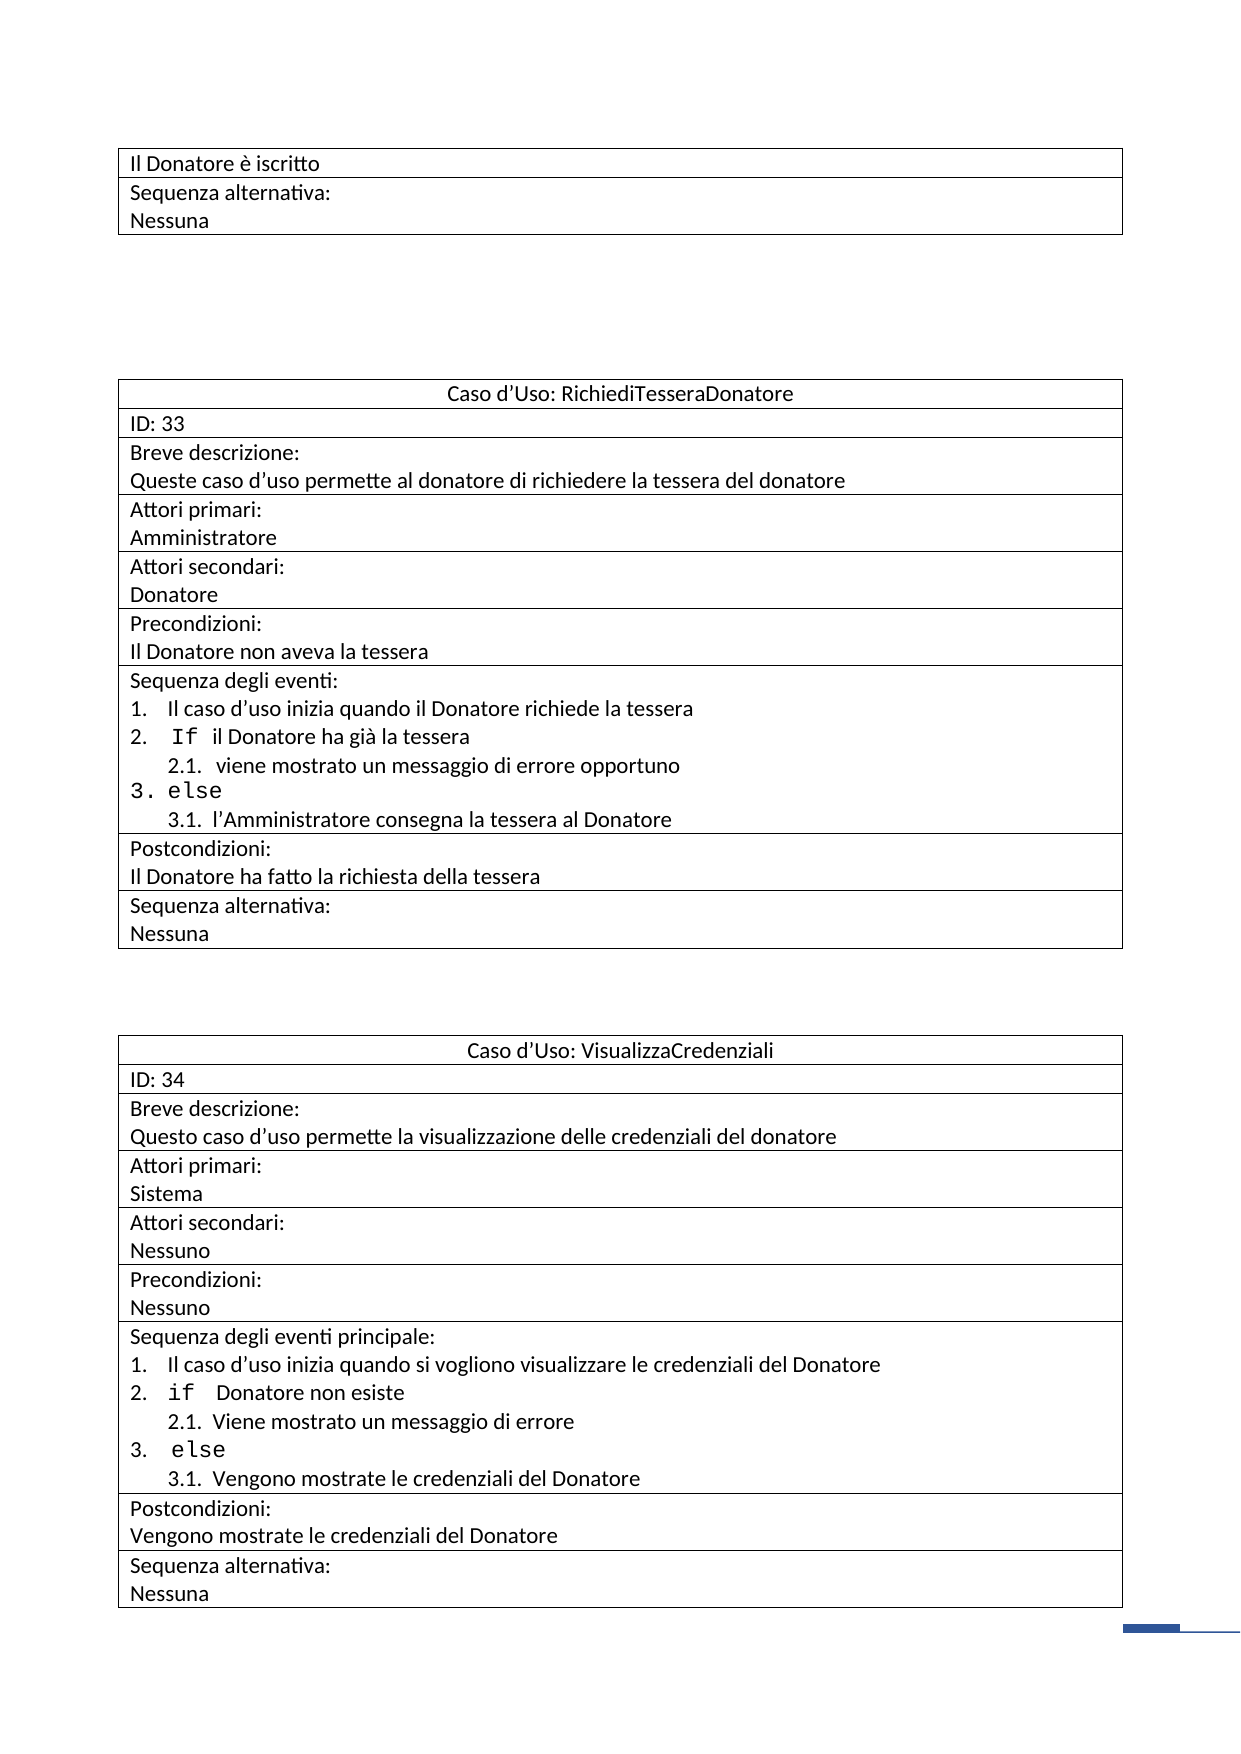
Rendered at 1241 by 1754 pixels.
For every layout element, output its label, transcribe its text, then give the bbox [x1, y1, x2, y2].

table_cell Sequenza alternativa: Nessuna [119, 178, 1122, 234]
table_cell Postcondizioni: Il Donatore ha fatto la richiesta della tessera [119, 834, 1122, 890]
table_header Caso d’Uso: RichiediTesseraDonatore [119, 380, 1122, 408]
table_header Caso d’Uso: VisualizzaCredenziali [119, 1036, 1122, 1064]
table_cell ID: 33 [119, 409, 1122, 437]
table_cell Sequenza alternativa: Nessuna [119, 891, 1122, 947]
table_cell Sequenza degli eventi principale: Il caso d’uso inizia quando si vogliono visualizzare le credenziali del Donatore if Donatore non esiste Viene mostrato un messaggio di errore else Vengono mostrate le credenziali del Donatore [119, 1322, 1122, 1493]
table_cell Attori primari: Sistema [119, 1151, 1122, 1207]
table_cell Postcondizioni: Vengono mostrate le credenziali del Donatore [119, 1494, 1122, 1550]
table_cell Sequenza degli eventi: Il caso d’uso inizia quando il Donatore richiede la tessera If il Donatore ha già la tessera viene mostrato un messaggio di errore opportuno else l’Amministratore consegna la tessera al Donatore [119, 666, 1122, 833]
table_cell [119, 149, 1122, 177]
table_cell Precondizioni: Nessuno [119, 1265, 1122, 1321]
table_cell ID: 34 [119, 1065, 1122, 1093]
table_cell Sequenza alternativa: Nessuna [119, 1551, 1122, 1607]
table_cell Breve descrizione: Questo caso d’uso permette la visualizzazione delle credenziali del donatore [119, 1094, 1122, 1150]
table_cell Breve descrizione: Queste caso d’uso permette al donatore di richiedere la tessera del donatore [119, 438, 1122, 494]
table_cell Precondizioni: Il Donatore non aveva la tessera [119, 609, 1122, 665]
table_cell Attori secondari: Donatore [119, 552, 1122, 608]
table_cell Attori secondari: Nessuno [119, 1208, 1122, 1264]
table_cell Attori primari: Amministratore [119, 495, 1122, 551]
